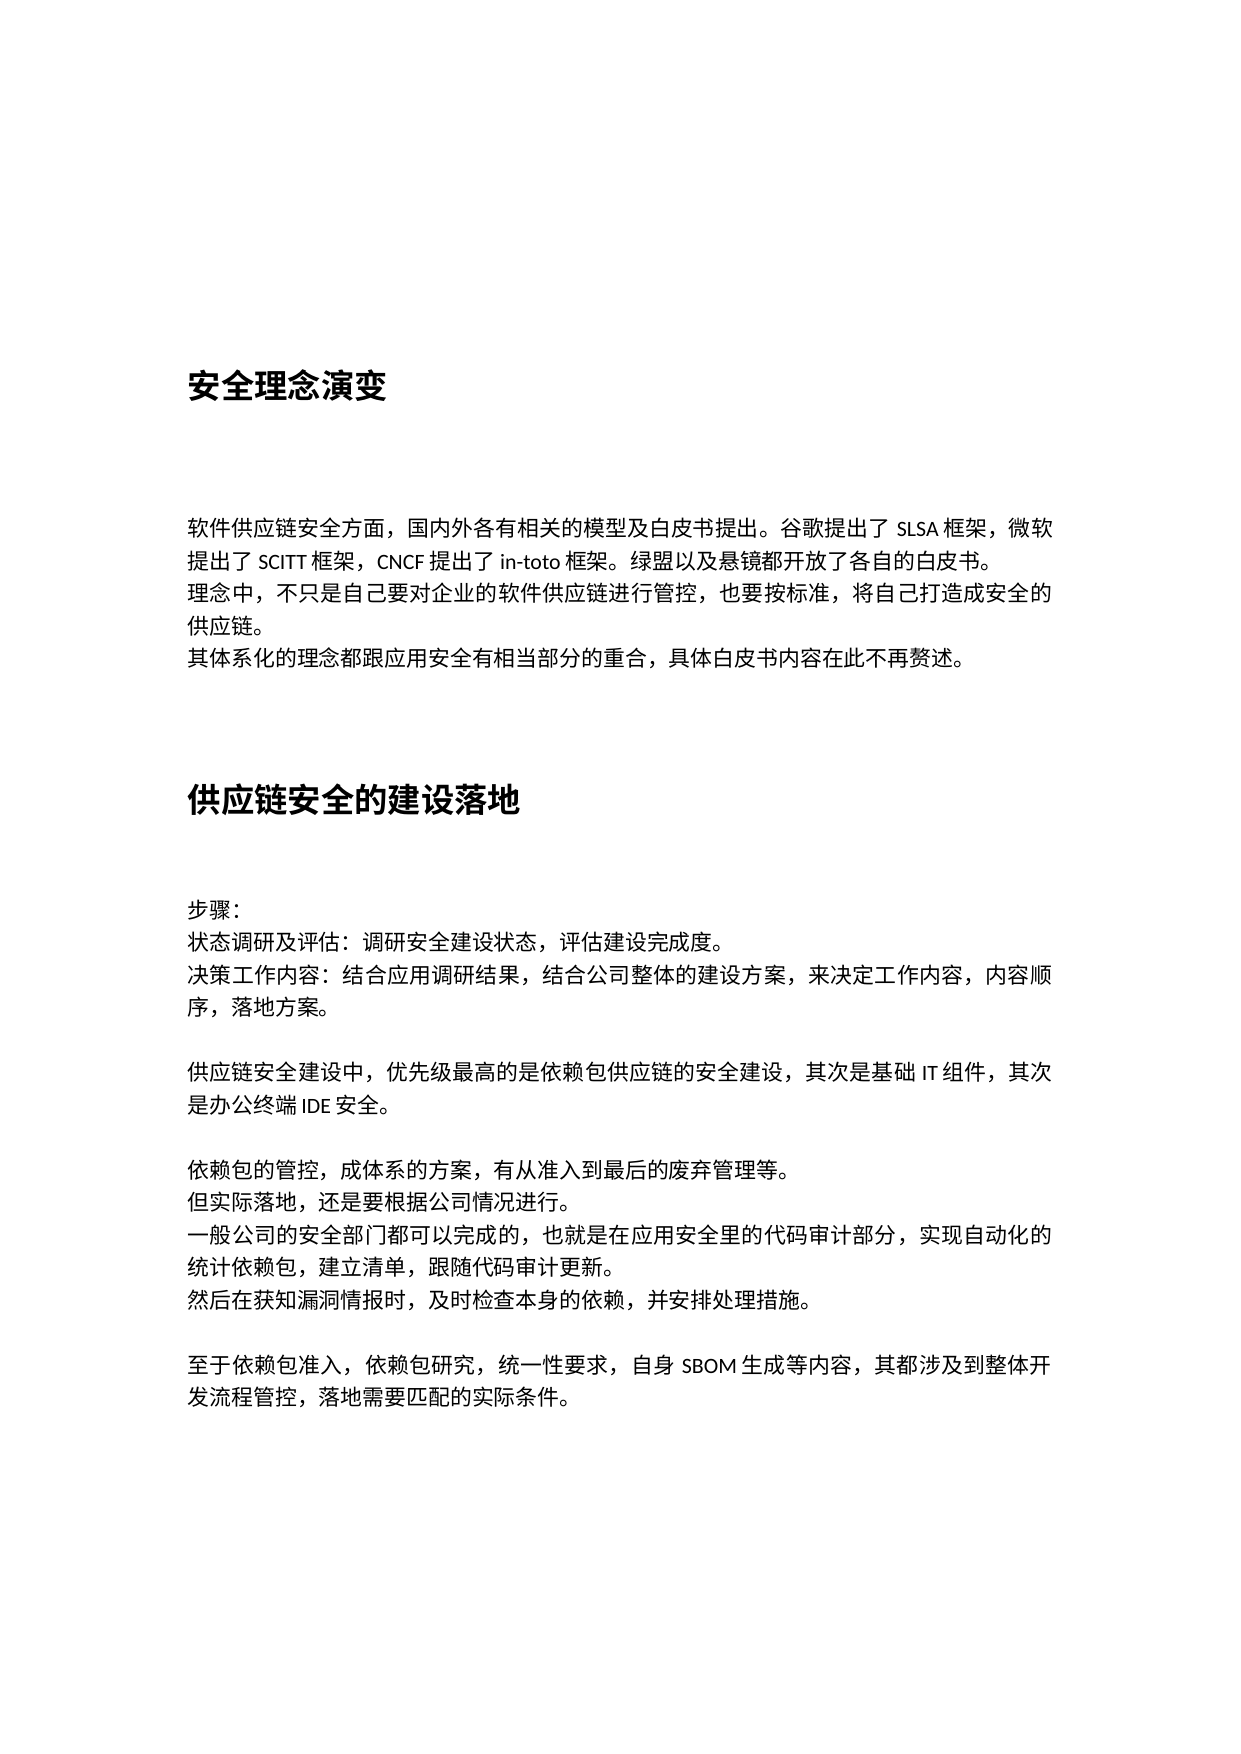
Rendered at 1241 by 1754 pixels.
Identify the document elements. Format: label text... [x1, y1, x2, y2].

text 理念中，不只是自己要对企业的软件供应链进行管控，也要按标准，将自己打造成安全的供应链。 [187, 576, 1053, 641]
text 一般公司的安全部门都可以完成的，也就是在应用安全里的代码审计部分，实现自动化的统计依赖包，建立清单，跟随代码审计更新。 [187, 1217, 1053, 1282]
text 然后在获知漏洞情报时，及时检查本身的依赖，并安排处理措施。 [187, 1282, 1053, 1315]
text 软件供应链安全方面，国内外各有相关的模型及白皮书提出。谷歌提出了 SLSA框架，微软提出了 SCITT框架，CNCF 提出了 in-toto框架。绿盟以及悬镜都开放了各自的白皮书。 [187, 511, 1053, 576]
text 步骤： [187, 892, 1053, 925]
text 决策工作内容：结合应用调研结果，结合公司整体的建设方案，来决定工作内容，内容顺序，落地方案。 [187, 957, 1053, 1022]
text 其体系化的理念都跟应用安全有相当部分的重合，具体白皮书内容在此不再赘述。 [187, 641, 1053, 673]
subtitle 供应链安全的建设落地 [187, 765, 1053, 830]
text 供应链安全建设中，优先级最高的是依赖包供应链的安全建设，其次是基础IT组件，其次是办公终端IDE安全。 [187, 1055, 1053, 1120]
subtitle 安全理念演变 [187, 352, 1053, 417]
text 但实际落地，还是要根据公司情况进行。 [187, 1185, 1053, 1217]
text 依赖包的管控，成体系的方案，有从准入到最后的废弃管理等。 [187, 1152, 1053, 1185]
text 至于依赖包准入，依赖包研究，统一性要求，自身SBOM生成等内容，其都涉及到整体开发流程管控，落地需要匹配的实际条件。 [187, 1347, 1053, 1412]
text 状态调研及评估：调研安全建设状态，评估建设完成度。 [187, 925, 1053, 957]
